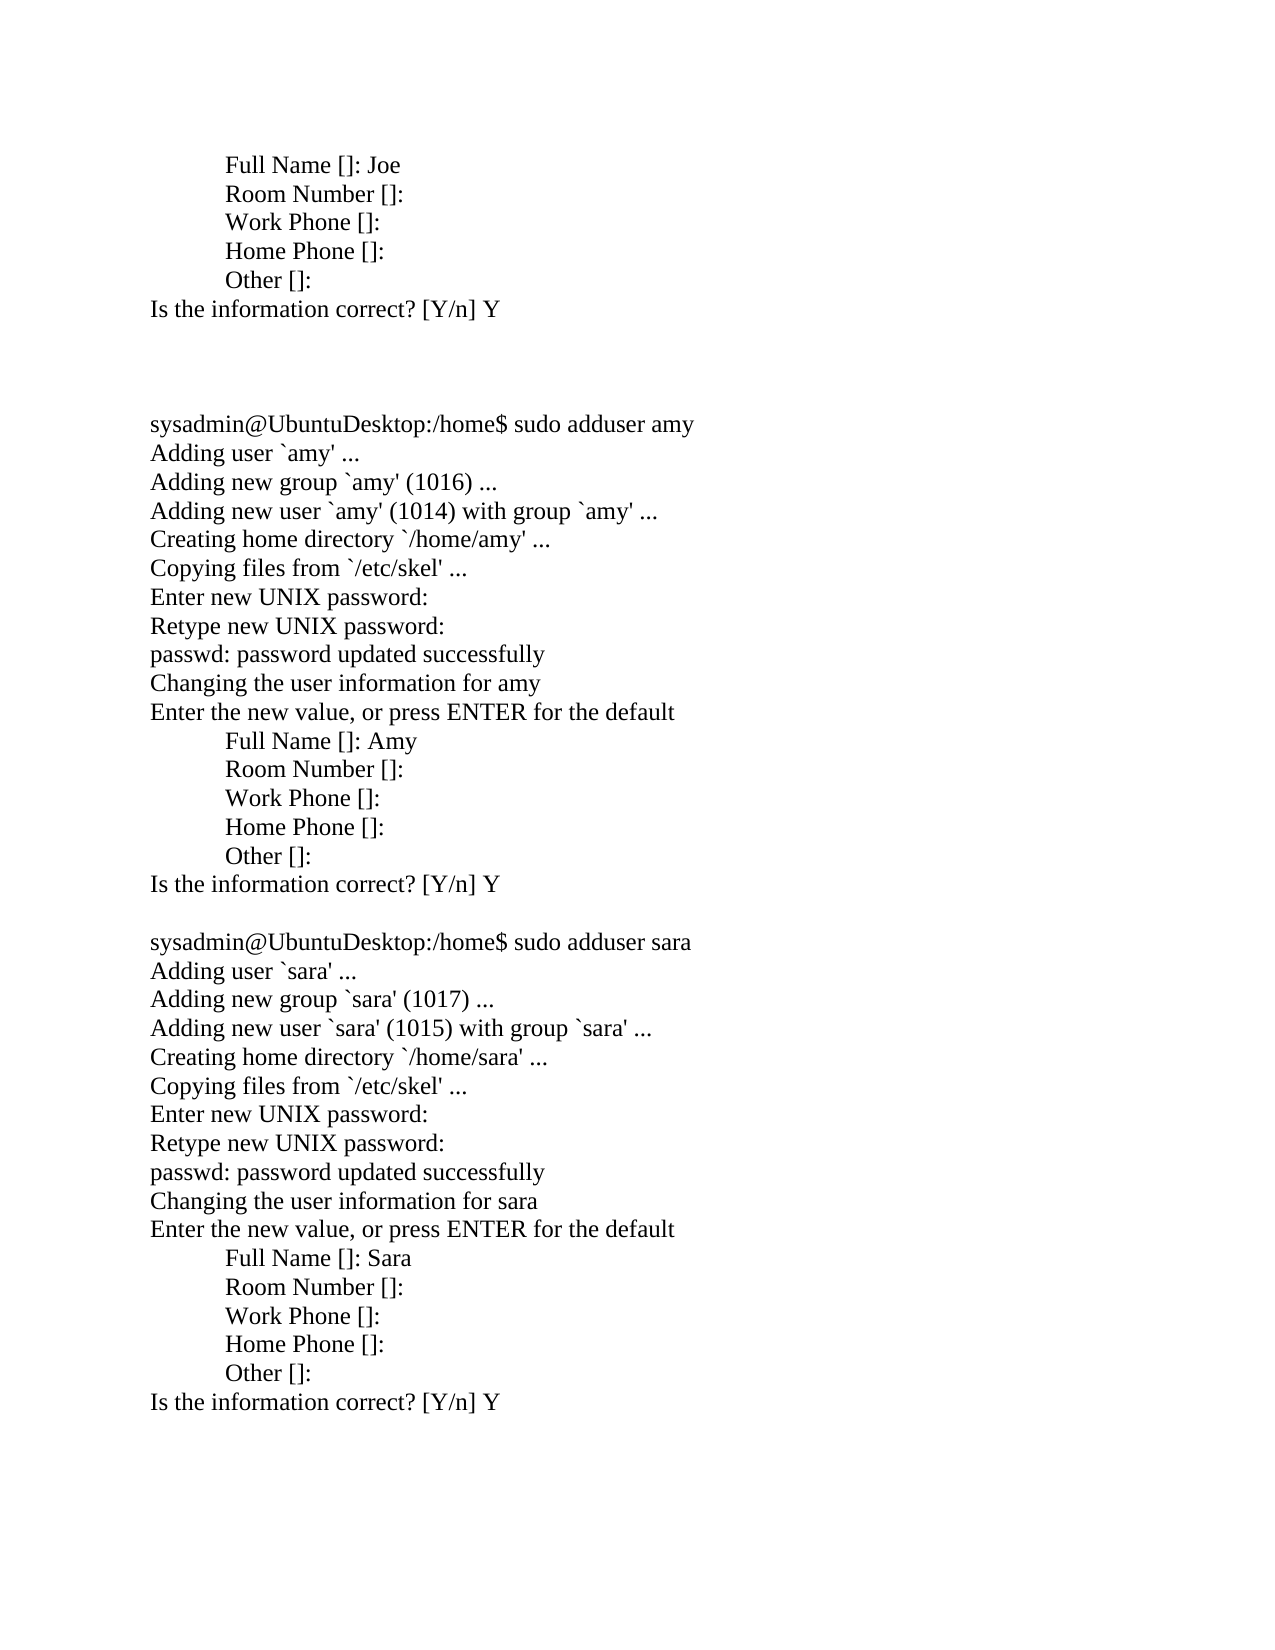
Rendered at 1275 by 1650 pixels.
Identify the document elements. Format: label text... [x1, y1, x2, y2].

text Work Phone []: [150, 783, 1125, 812]
text Full Name []: Sara [150, 1243, 1125, 1272]
text Copying files from `/etc/skel' ... [150, 1071, 1125, 1099]
text Room Number []: [150, 1272, 1125, 1301]
text Copying files from `/etc/skel' ... [150, 553, 1125, 582]
text Room Number []: [150, 754, 1125, 783]
text Retype new UNIX password: [150, 1128, 1125, 1157]
text Adding new user `sara' (1015) with group `sara' ... [150, 1013, 1125, 1042]
text Adding new user `amy' (1014) with group `amy' ... [150, 496, 1125, 524]
text Creating home directory `/home/amy' ... [150, 524, 1125, 553]
text Retype new UNIX password: [150, 611, 1125, 639]
text Room Number []: [150, 179, 1125, 207]
text passwd: password updated successfully [150, 1157, 1125, 1186]
text Adding new group `sara' (1017) ... [150, 984, 1125, 1013]
text Enter new UNIX password: [150, 1099, 1125, 1128]
text Home Phone []: [150, 236, 1125, 265]
text Other []: [150, 1358, 1125, 1387]
text Enter the new value, or press ENTER for the default [150, 1214, 1125, 1243]
text sysadmin@UbuntuDesktop:/home$ sudo adduser amy [150, 409, 1125, 438]
text Adding new group `amy' (1016) ... [150, 467, 1125, 496]
text passwd: password updated successfully [150, 639, 1125, 668]
text Adding user `sara' ... [150, 956, 1125, 984]
text Full Name []: Amy [150, 726, 1125, 754]
text Work Phone []: [150, 1301, 1125, 1329]
text Adding user `amy' ... [150, 438, 1125, 467]
text Full Name []: Joe [150, 150, 1125, 179]
text Enter new UNIX password: [150, 582, 1125, 611]
text Creating home directory `/home/sara' ... [150, 1042, 1125, 1071]
text Changing the user information for sara [150, 1186, 1125, 1214]
text Changing the user information for amy [150, 668, 1125, 697]
text Is the information correct? [Y/n] Y [150, 294, 1125, 322]
text Is the information correct? [Y/n] Y [150, 1387, 1125, 1416]
text sysadmin@UbuntuDesktop:/home$ sudo adduser sara [150, 927, 1125, 956]
text Home Phone []: [150, 812, 1125, 841]
text Is the information correct? [Y/n] Y [150, 869, 1125, 898]
text Work Phone []: [150, 207, 1125, 236]
text Home Phone []: [150, 1329, 1125, 1358]
text Other []: [150, 265, 1125, 294]
text Enter the new value, or press ENTER for the default [150, 697, 1125, 726]
text Other []: [150, 841, 1125, 869]
